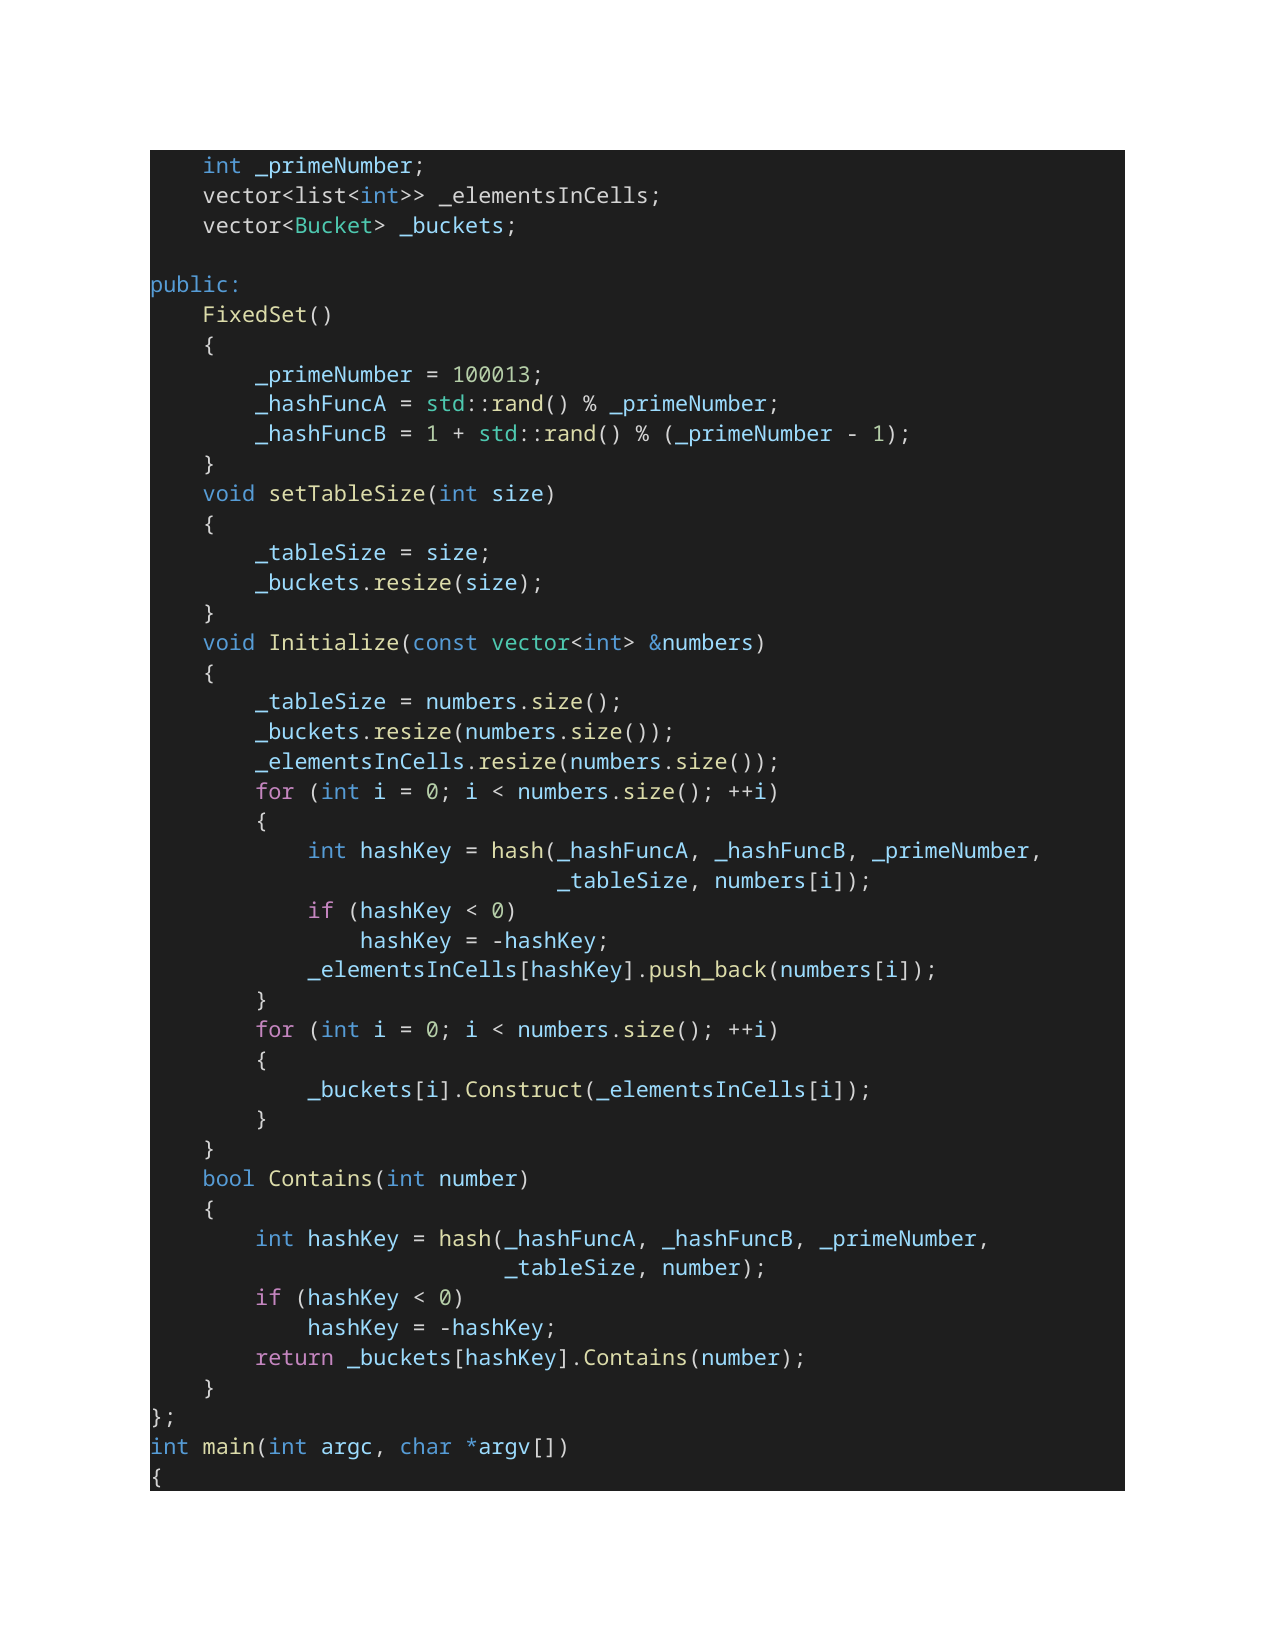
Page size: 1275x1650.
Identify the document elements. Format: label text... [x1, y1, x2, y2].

text _tableSize = numbers.size(); [150, 686, 1125, 716]
text { [150, 1461, 1125, 1491]
text for (int i = 0; i < numbers.size(); ++i) [150, 1014, 1125, 1044]
text int hashKey = hash(_hashFuncA, _hashFuncB, _primeNumber, [150, 835, 1125, 865]
text { [150, 805, 1125, 835]
text if (hashKey < 0) [150, 895, 1125, 924]
text _buckets.resize(size); [150, 567, 1125, 597]
text for (int i = 0; i < numbers.size(); ++i) [150, 776, 1125, 805]
text } [150, 448, 1125, 478]
text void setTableSize(int size) [150, 478, 1125, 507]
text public: [150, 269, 1125, 299]
text vector<Bucket> _buckets; [150, 209, 1125, 239]
text } [150, 984, 1125, 1014]
text } [150, 597, 1125, 627]
text _tableSize = size; [150, 537, 1125, 567]
text void Initialize(const vector<int> &numbers) [150, 627, 1125, 656]
text }; [150, 1401, 1125, 1431]
text int main(int argc, char *argv[]) [150, 1431, 1125, 1461]
text _elementsInCells[hashKey].push_back(numbers[i]); [150, 954, 1125, 984]
text { [150, 656, 1125, 686]
text if (hashKey < 0) [150, 1282, 1125, 1312]
text _buckets[i].Construct(_elementsInCells[i]); [150, 1073, 1125, 1103]
text } [150, 1103, 1125, 1133]
text _primeNumber = 100013; [150, 358, 1125, 388]
text _tableSize, numbers[i]); [150, 865, 1125, 895]
text int _primeNumber; [150, 150, 1125, 180]
text return _buckets[hashKey].Contains(number); [150, 1342, 1125, 1371]
text hashKey = -hashKey; [150, 924, 1125, 954]
text vector<list<int>> _elementsInCells; [150, 180, 1125, 209]
text { [150, 329, 1125, 358]
text } [150, 1133, 1125, 1163]
text FixedSet() [150, 299, 1125, 329]
text _buckets.resize(numbers.size()); [150, 716, 1125, 746]
text _tableSize, number); [150, 1252, 1125, 1282]
text _elementsInCells.resize(numbers.size()); [150, 746, 1125, 776]
text } [150, 1371, 1125, 1401]
text _hashFuncA = std::rand() % _primeNumber; [150, 388, 1125, 418]
text { [150, 507, 1125, 537]
text int hashKey = hash(_hashFuncA, _hashFuncB, _primeNumber, [150, 1222, 1125, 1252]
text _hashFuncB = 1 + std::rand() % (_primeNumber - 1); [150, 418, 1125, 448]
text { [150, 1044, 1125, 1073]
text hashKey = -hashKey; [150, 1312, 1125, 1342]
text { [150, 1193, 1125, 1222]
text bool Contains(int number) [150, 1163, 1125, 1193]
